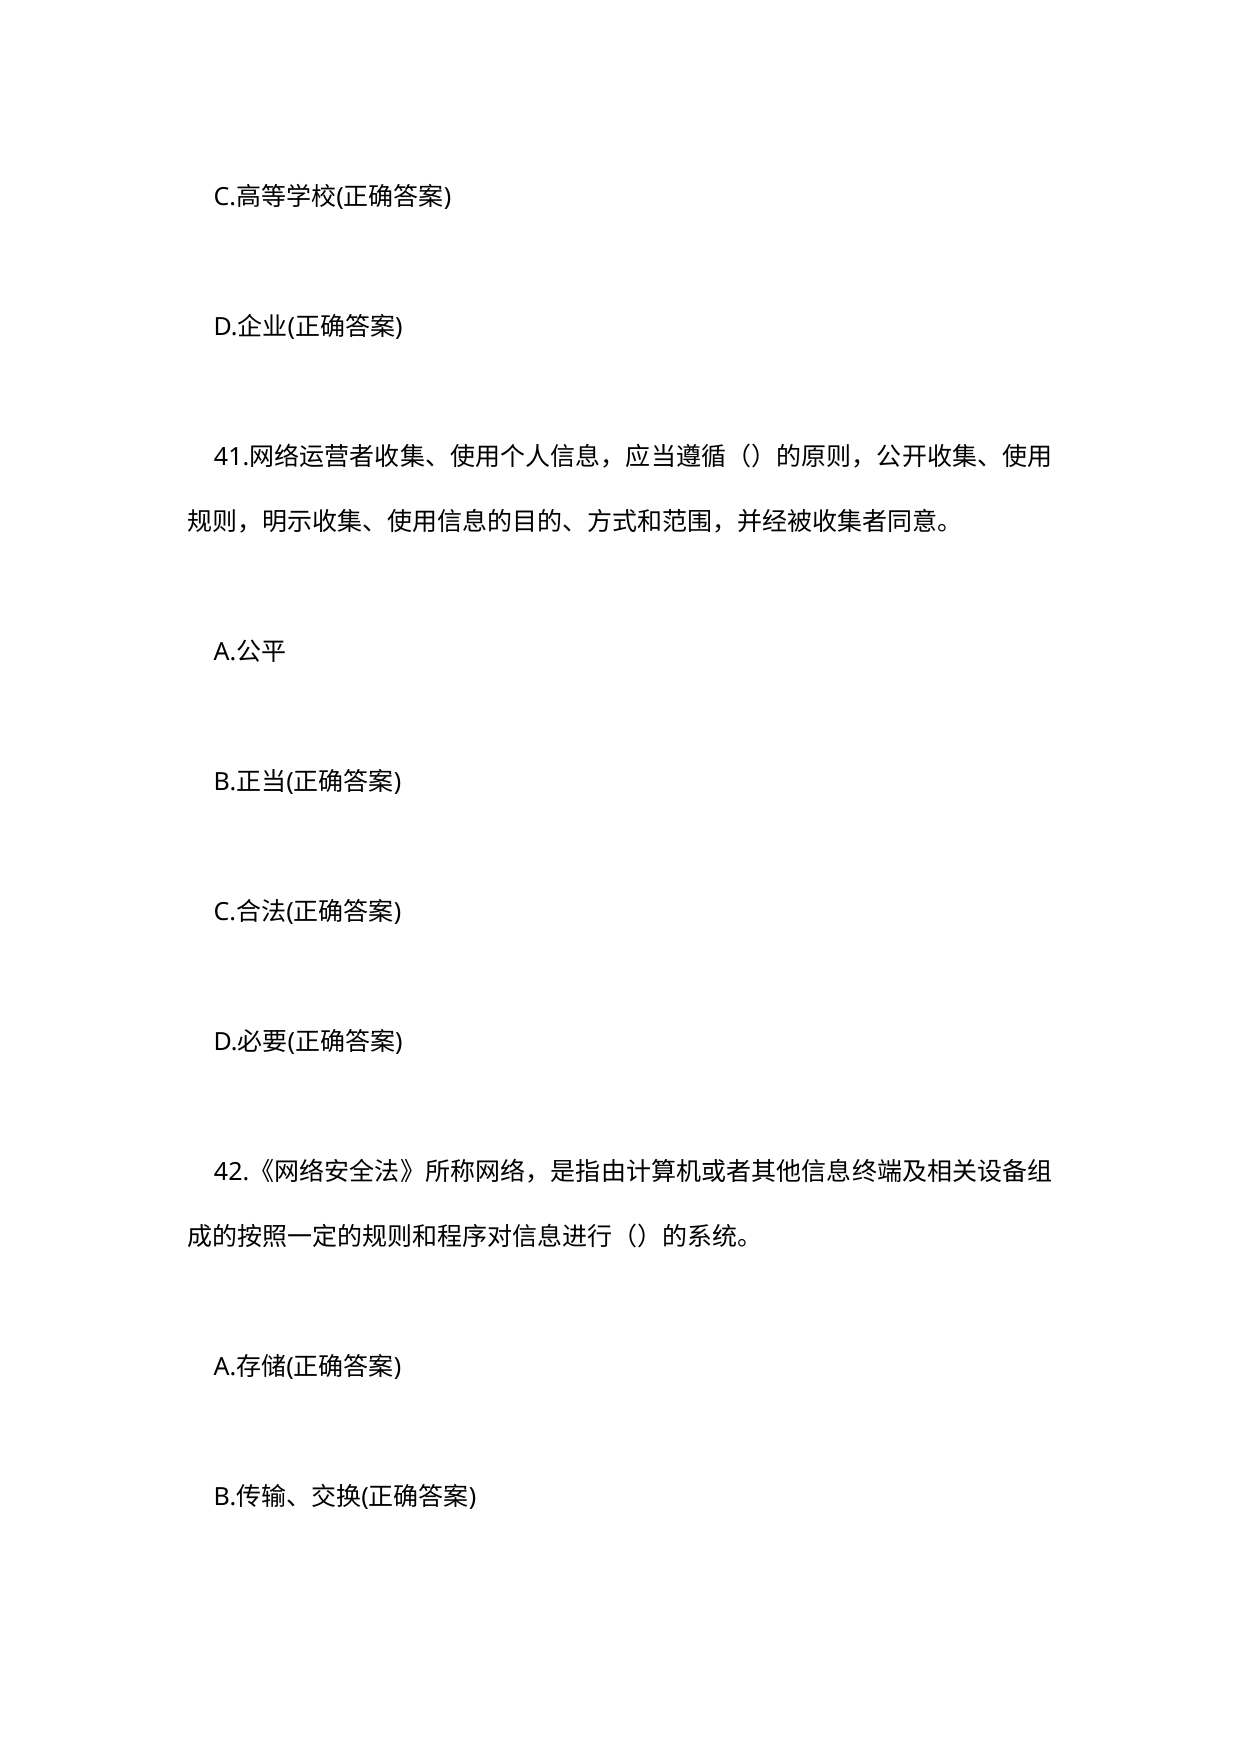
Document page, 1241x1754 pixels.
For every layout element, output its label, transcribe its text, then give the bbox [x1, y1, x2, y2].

text D.企业(正确答案) [187, 292, 1053, 357]
text C.合法(正确答案) [187, 877, 1053, 942]
text A.存储(正确答案) [187, 1332, 1053, 1397]
text C.高等学校(正确答案) [187, 162, 1053, 227]
text A.公平 [187, 617, 1053, 682]
text B.传输、交换(正确答案) [187, 1462, 1053, 1527]
text 42.《网络安全法》所称网络，是指由计算机或者其他信息终端及相关设备组成的按照一定的规则和程序对信息进行（）的系统。 [187, 1137, 1053, 1267]
text 41.网络运营者收集、使用个人信息，应当遵循（）的原则，公开收集、使用规则，明示收集、使用信息的目的、方式和范围，并经被收集者同意。 [187, 422, 1053, 552]
text D.必要(正确答案) [187, 1007, 1053, 1072]
text B.正当(正确答案) [187, 747, 1053, 812]
